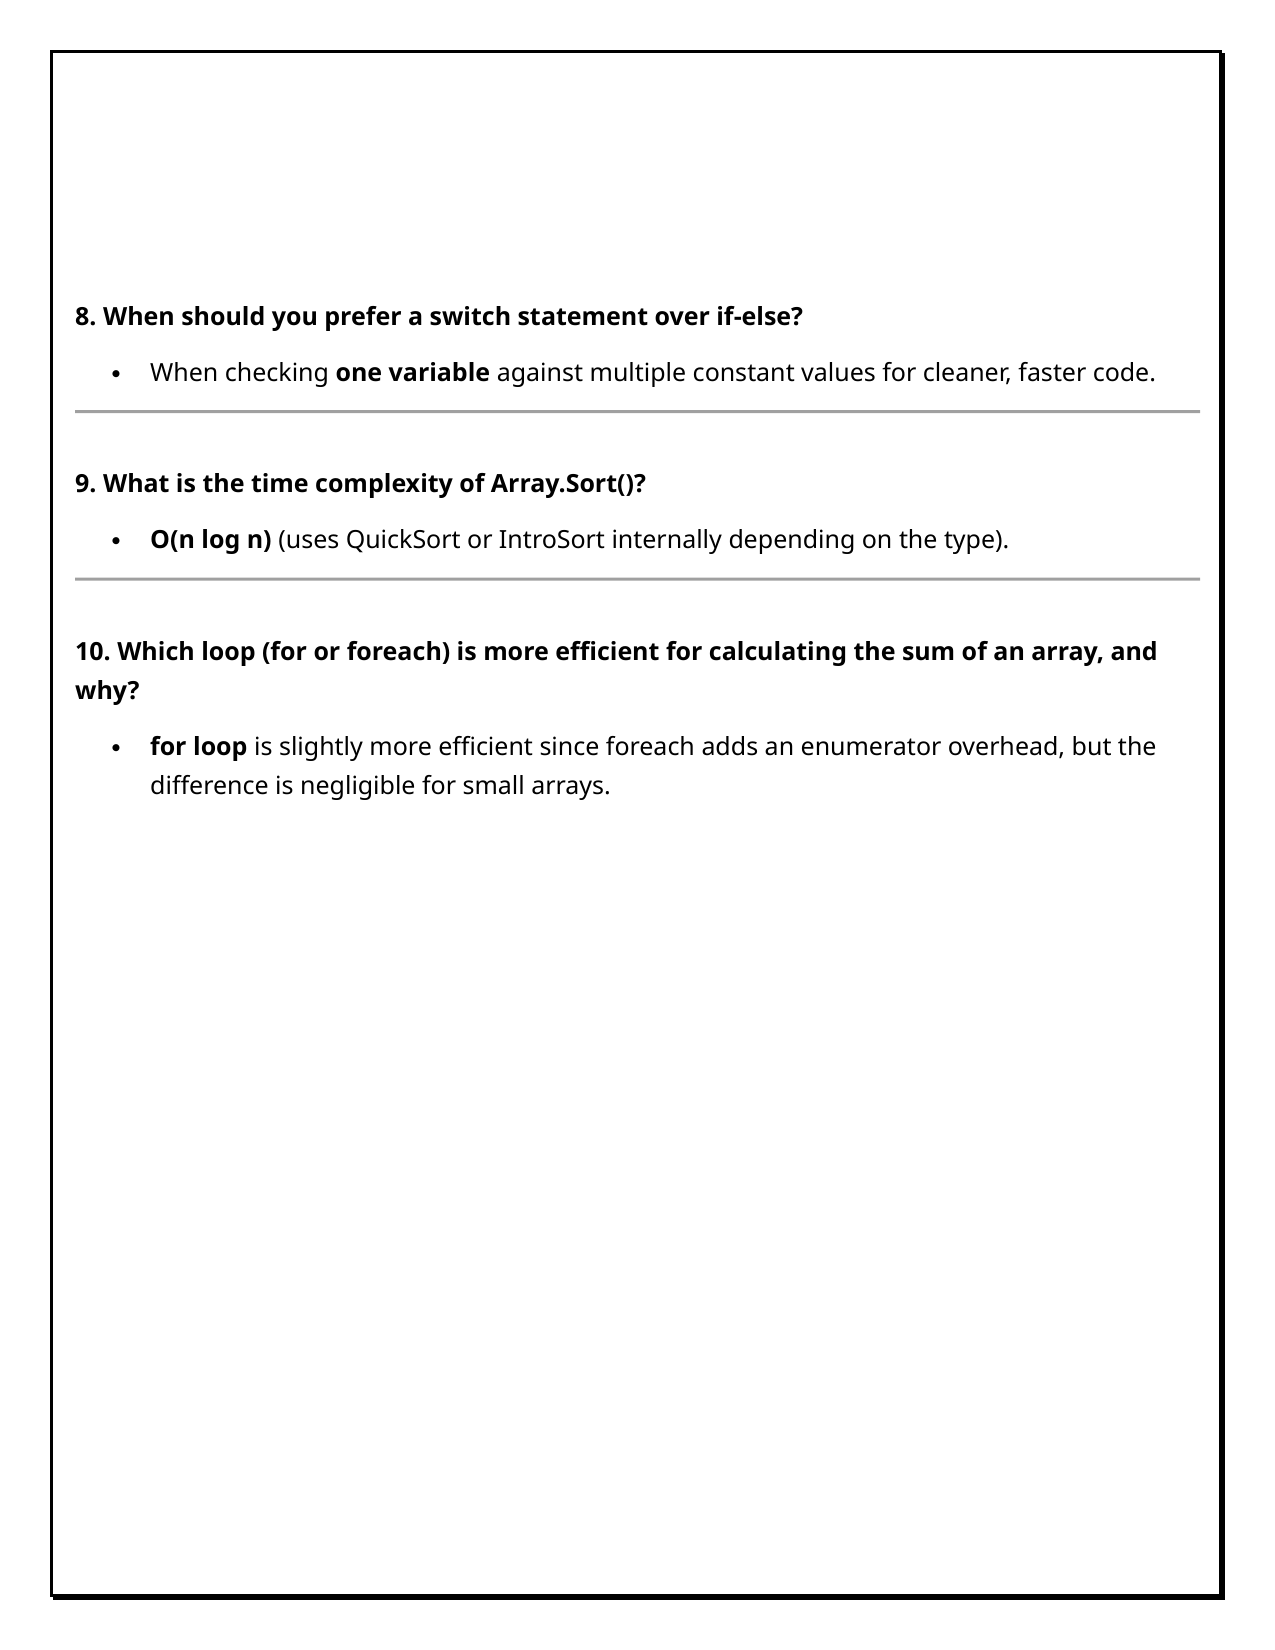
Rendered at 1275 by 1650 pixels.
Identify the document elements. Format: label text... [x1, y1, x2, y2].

text 8. When should you prefer a switch statement over if-else? [75, 298, 1197, 332]
list When checking one variable against multiple constant values for cleaner, faster code. [112, 354, 1197, 388]
list O(n log n) (uses QuickSort or IntroSort internally depending on the type). [112, 522, 1197, 556]
text 10. Which loop (for or foreach) is more efficient for calculating the sum of an array, and why? [75, 633, 1197, 707]
list for loop is slightly more efficient since foreach adds an enumerator overhead, but the difference is negligible for small arrays. [112, 728, 1197, 802]
text 9. What is the time complexity of Array.Sort()? [75, 466, 1197, 500]
